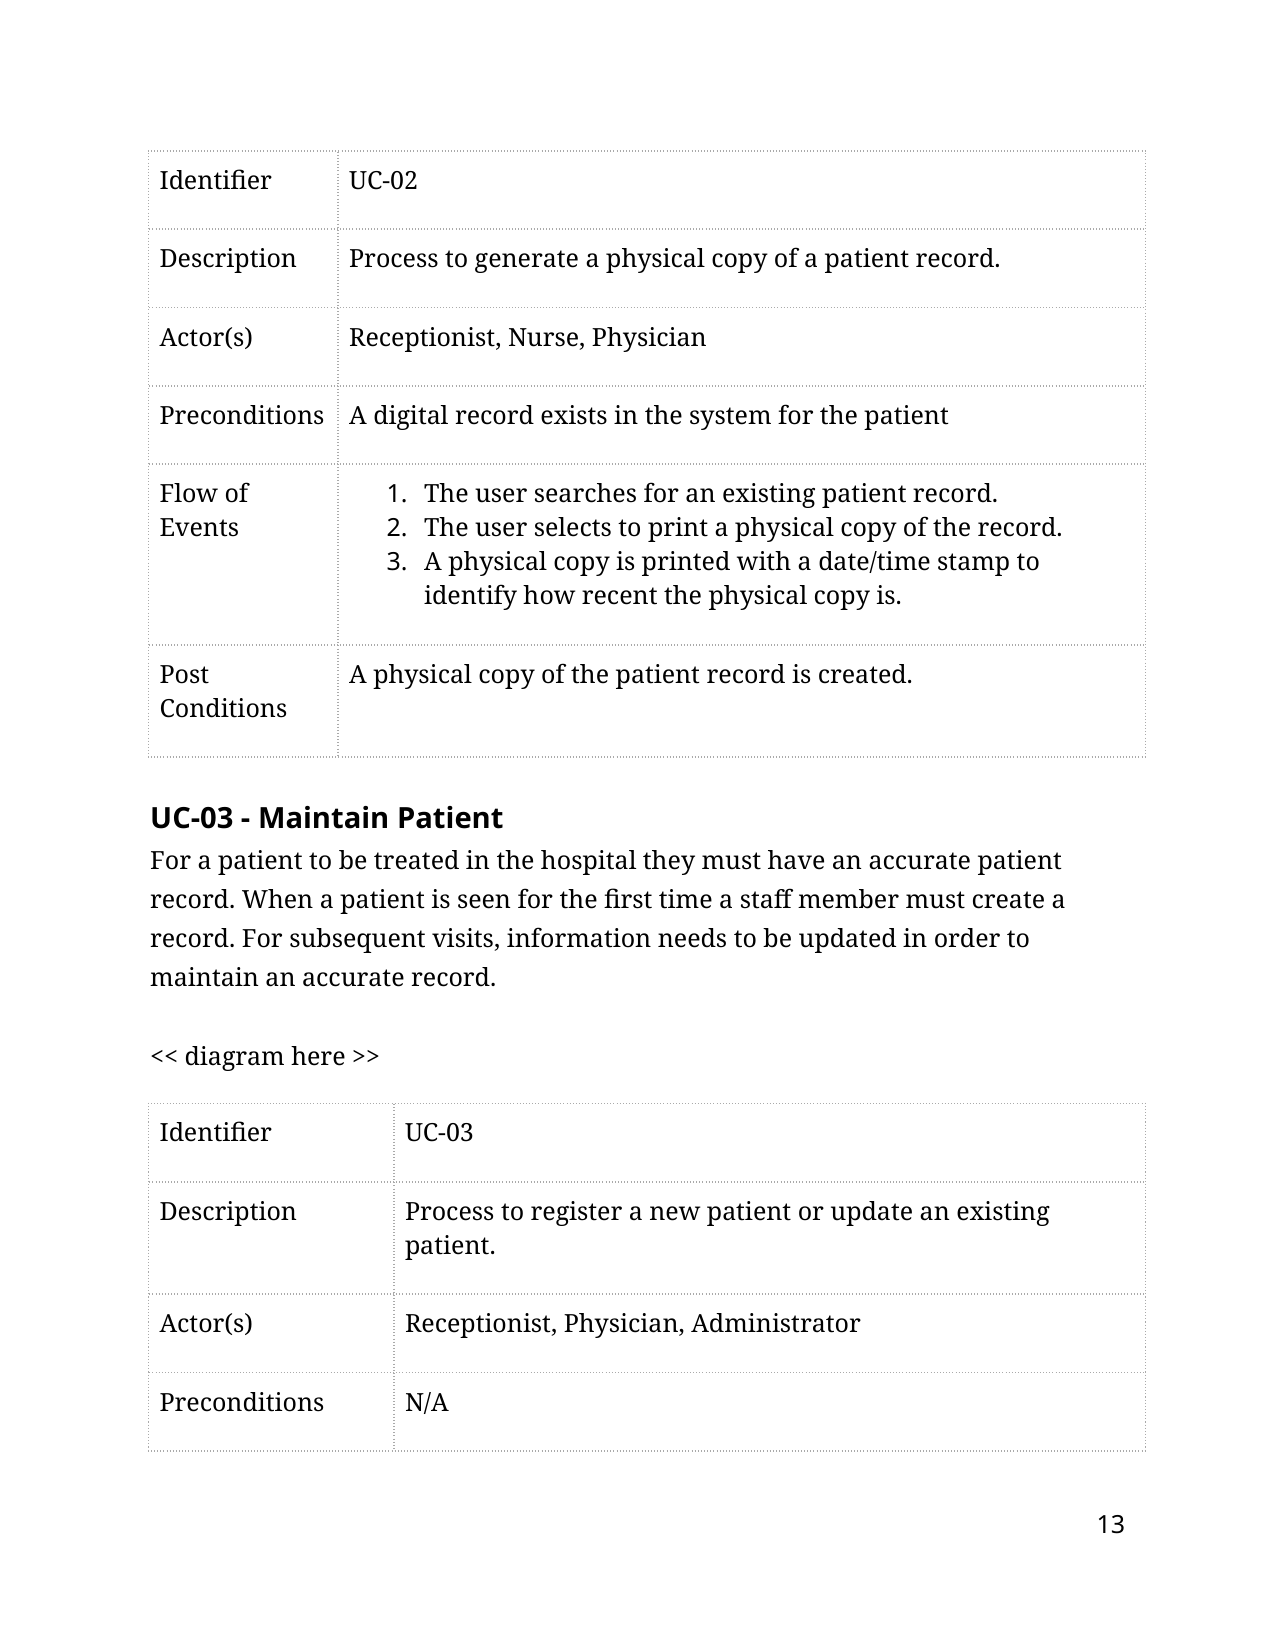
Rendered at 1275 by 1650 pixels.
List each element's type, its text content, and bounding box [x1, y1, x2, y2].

table_header UC-03 [394, 1103, 1145, 1181]
table_cell Description [149, 228, 338, 307]
table_cell Description [149, 1181, 394, 1293]
table_cell N/A [394, 1372, 1145, 1450]
table_cell Receptionist, Nurse, Physician [338, 307, 1145, 385]
table_header UC-02 [338, 150, 1145, 228]
table_cell Preconditions [149, 385, 338, 463]
table_cell Actor(s) [149, 307, 338, 385]
table_cell The user searches for an existing patient record. The user selects to print a physical copy of the record. A physical copy is printed with a date/time stamp to identify how recent the physical copy is. [338, 463, 1145, 644]
table_cell Process to register a new patient or update an existing patient. [394, 1181, 1145, 1293]
table_header Identifier [149, 150, 338, 228]
text UC-03 - Maintain Patient For a patient to be treated in the hospital they must have an accurate patient record. When a patient is seen for the first time a staff member must create a record. For subsequent visits, information needs to be updated in order to maintain an accurate record. << diagram here >> [150, 758, 1125, 1072]
table_cell A physical copy of the patient record is created. [338, 644, 1145, 756]
table_cell Process to generate a physical copy of a patient record. [338, 228, 1145, 307]
table_cell Receptionist, Physician, Administrator [394, 1293, 1145, 1372]
table_cell Post Conditions [149, 644, 338, 756]
table_cell Flow of Events [149, 463, 338, 644]
table_cell Actor(s) [149, 1293, 394, 1372]
table_cell Preconditions [149, 1372, 394, 1450]
table_header Identifier [149, 1103, 394, 1181]
table_cell A digital record exists in the system for the patient [338, 385, 1145, 463]
